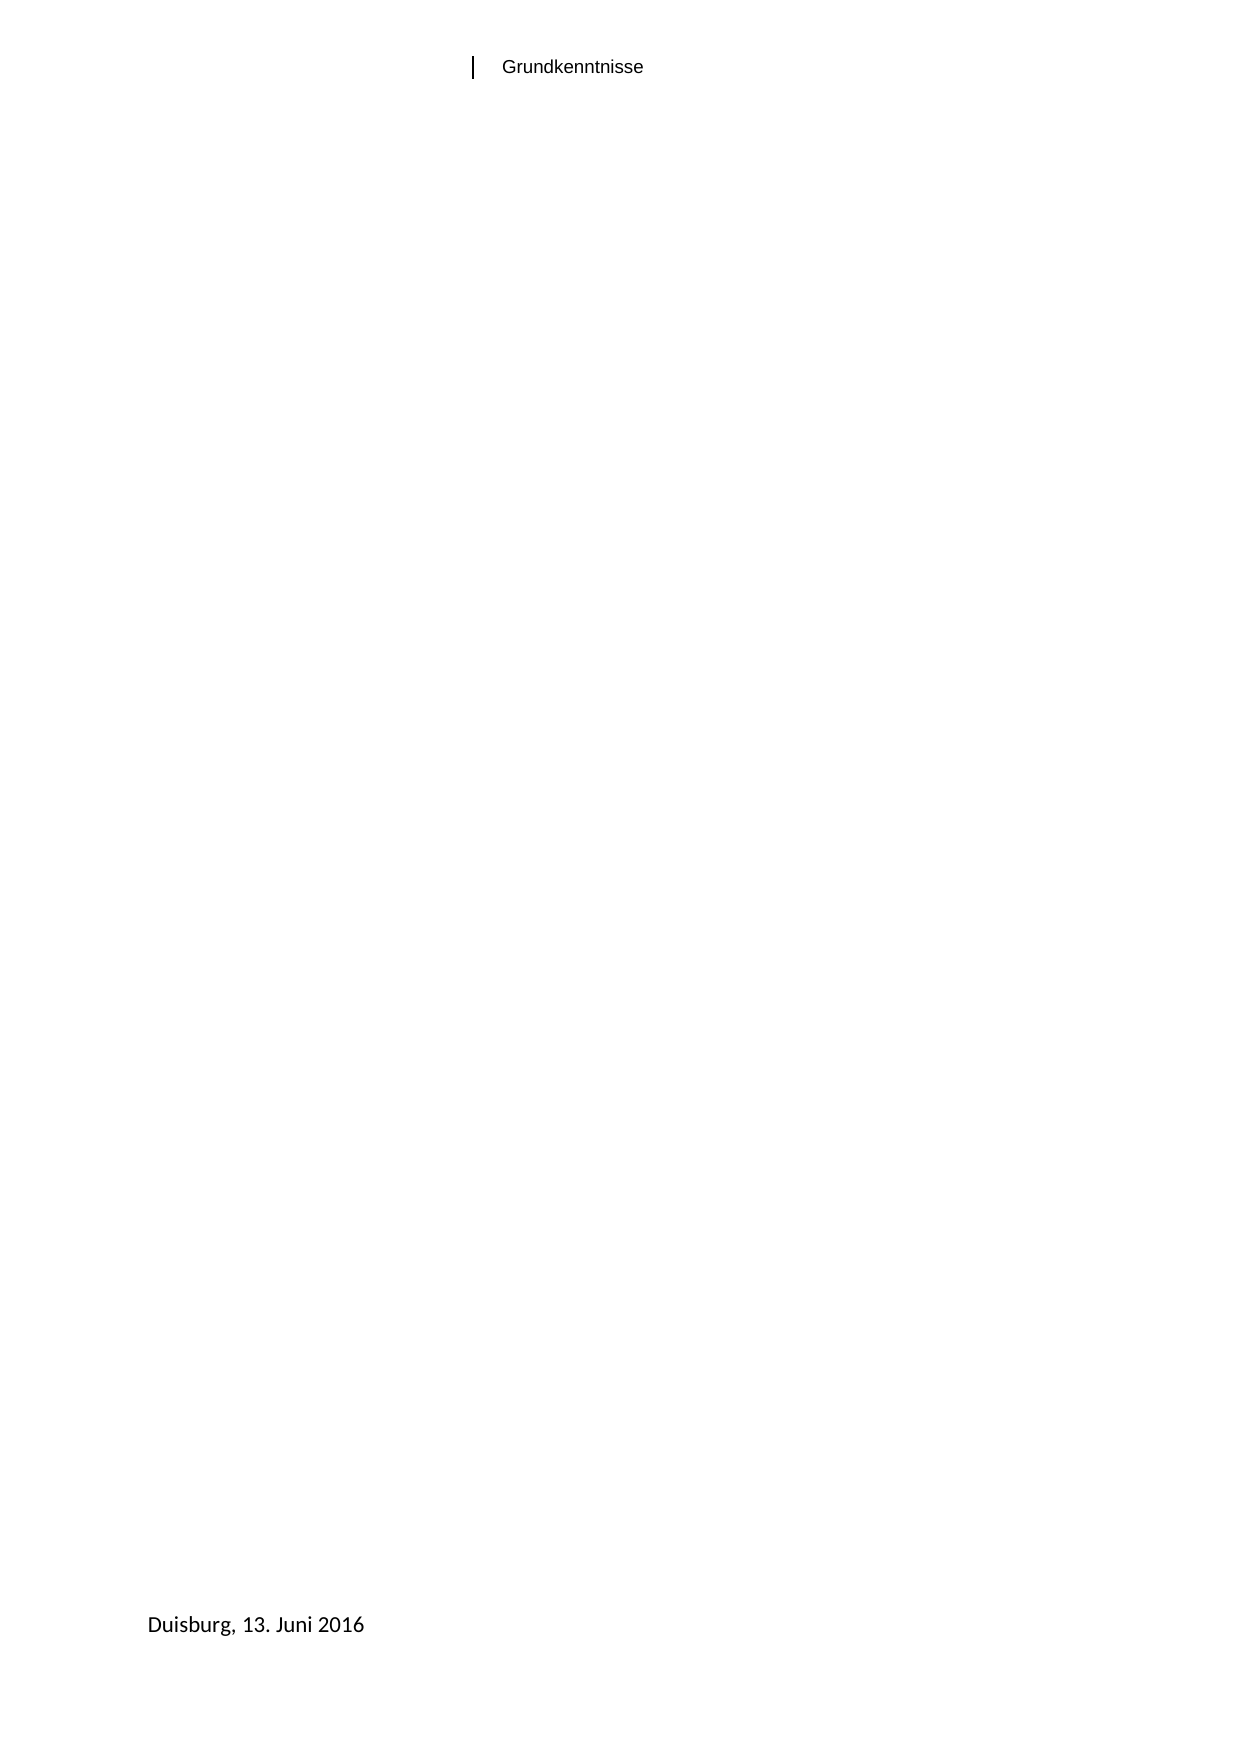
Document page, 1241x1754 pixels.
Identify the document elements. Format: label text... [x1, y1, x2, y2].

text Grundkenntnisse [502, 56, 1093, 78]
